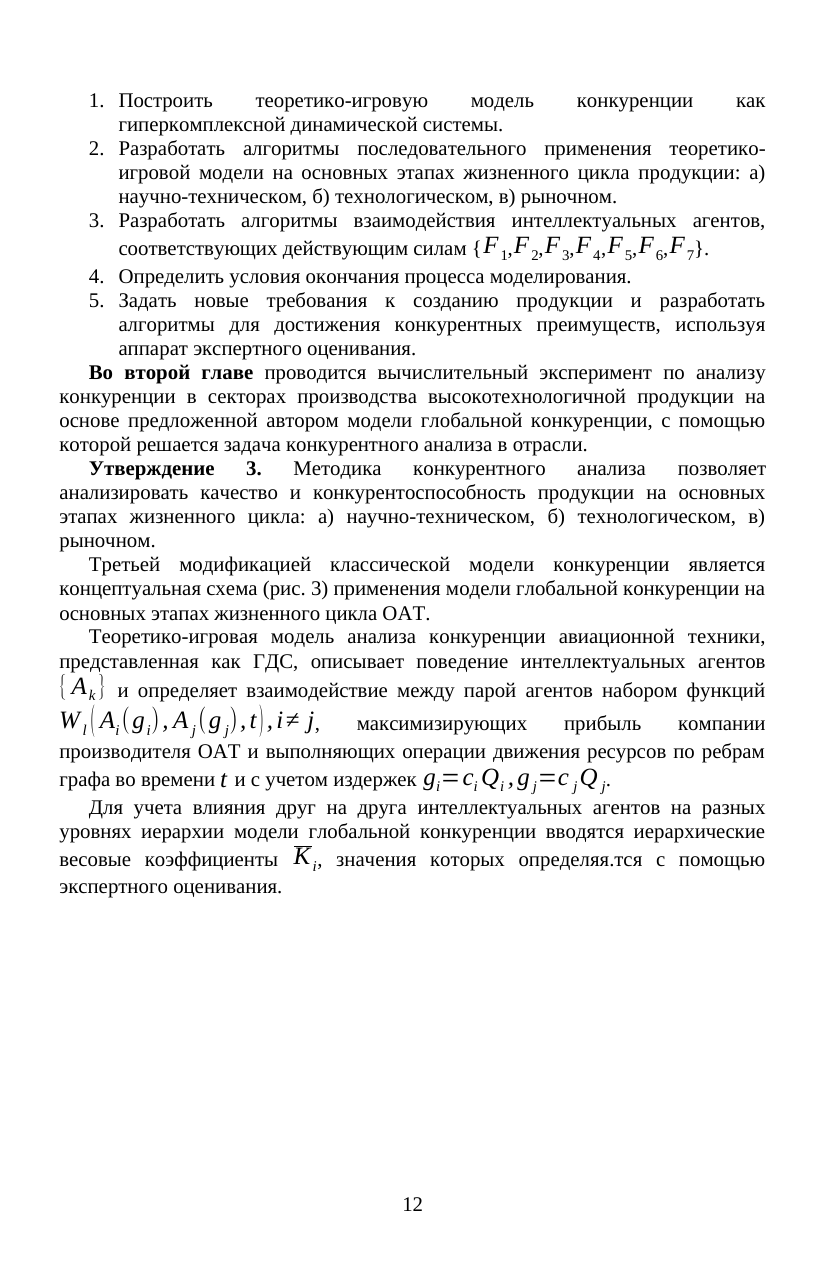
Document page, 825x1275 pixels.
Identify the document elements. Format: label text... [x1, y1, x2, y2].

text Теоретико-игровая модель анализа конкуренции авиационной техники, представленная как ГДС, описывает поведение интеллектуальных агентов и определяет взаимодействие между парой агентов набором функций , максимизирующих прибыль компании производителя ОАТ и выполняющих операции движения ресурсов по ребрам графа во времени и с учетом издержек . [59, 624, 766, 795]
list Разработать алгоритмы взаимодействия интеллектуальных агентов, соответствующих действующим силам {,,,,,,}. [89, 208, 766, 263]
text Для учета влияния друг на друга интеллектуальных агентов на разных уровнях иерархии модели глобальной конкуренции вводятся иерархические весовые коэффициенты , значения которых определяя.тся с помощью экспертного оценивания. [59, 795, 766, 898]
list Разработать алгоритмы последовательного применения теоретико-игровой модели на основных этапах жизненного цикла продукции: а) научно-техническом, б) технологическом, в) рыночном. [89, 136, 766, 208]
text Третьей модификацией классической модели конкуренции является концептуальная схема (рис. 3) применения модели глобальной конкуренции на основных этапах жизненного цикла ОАТ. [59, 552, 766, 624]
text Во второй главе проводится вычислительный эксперимент по анализу конкуренции в секторах производства высокотехнологичной продукции на основе предложенной автором модели глобальной конкуренции, с помощью которой решается задача конкурентного анализа в отрасли. [59, 360, 766, 456]
list Задать новые требования к созданию продукции и разработать алгоритмы для достижения конкурентных преимуществ, используя аппарат экспертного оценивания. [89, 288, 766, 360]
list Построить теоретико-игровую модель конкуренции как гиперкомплексной динамической системы. [89, 88, 766, 136]
text Утверждение 3. Методика конкурентного анализа позволяет анализировать качество и конкурентоспособность продукции на основных этапах жизненного цикла: а) научно-техническом, б) технологическом, в) рыночном. [59, 456, 766, 552]
list Определить условия окончания процесса моделирования. [89, 263, 766, 288]
